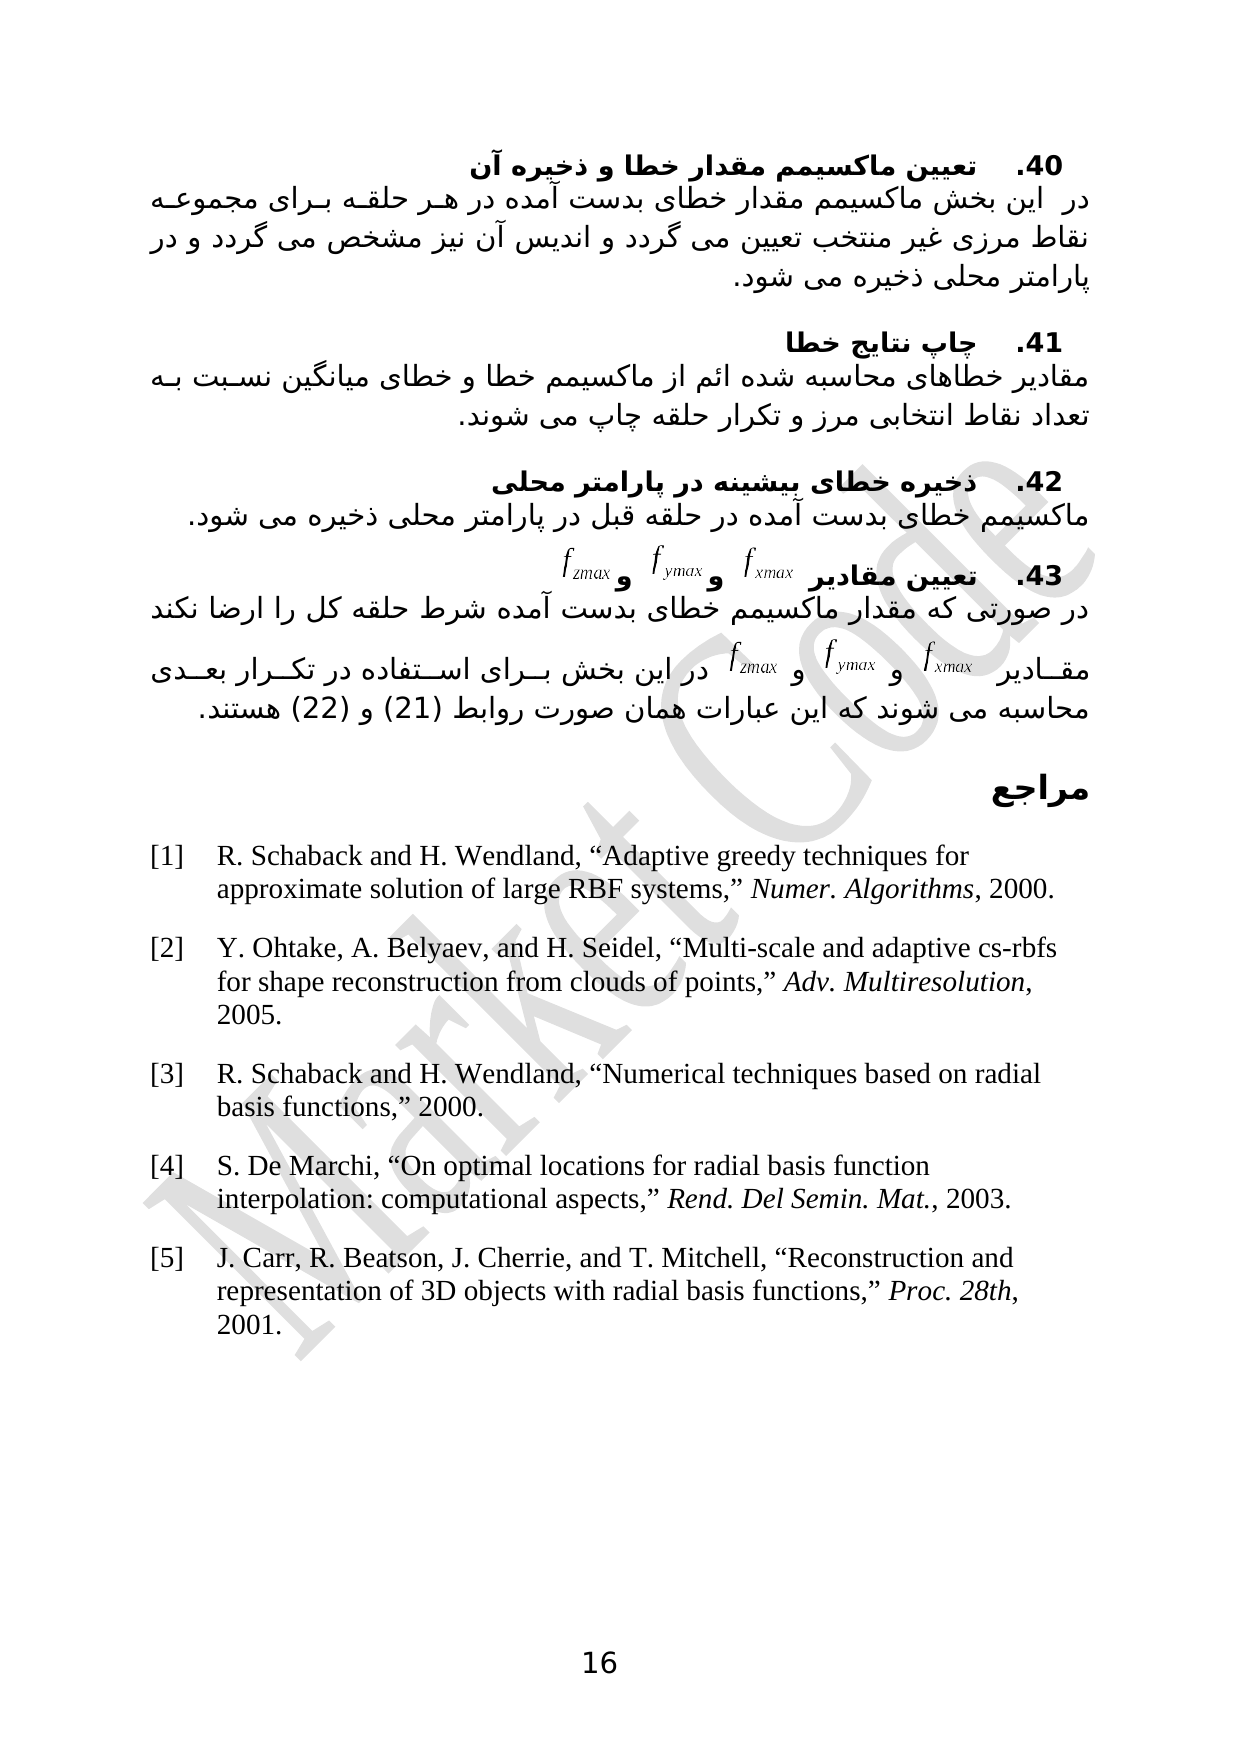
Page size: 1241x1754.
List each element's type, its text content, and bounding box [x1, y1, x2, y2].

text [4] S. De Marchi, “On optimal locations for radial basis function interpolation: computational aspects,” Rend. Del Semin. Mat., 2003. [150, 1148, 1090, 1215]
text در این بخش ماکسیمم مقدار خطای بدست آمده در هر حلقه برای مجموعه نقاط مرزی غیر منتخب تعیین می گردد و اندیس آن نیز مشخص می گردد و در پارامتر محلی ذخیره می شود. [150, 182, 1090, 293]
text چاپ نتایج خطا [150, 328, 1015, 359]
text ذخیره خطای بیشینه در پارامتر محلی [150, 466, 1015, 498]
text مقادیر خطاهای محاسبه شده ائم از ماکسیمم خطا و خطای میانگین نسبت به تعداد نقاط انتخابی مرز و تکرار حلقه چاپ می شوند. [150, 359, 1090, 432]
text در صورتی که مقدار ماکسیمم خطای بدست آمده شرط حلقه کل را ارضا نکند مقادیر و و در این بخش برای استفاده در تکرار بعدی محاسبه می شوند که این عبارات همان صورت روابط (21) و (22) هستند. [150, 592, 1090, 725]
text مراجع [150, 768, 1090, 807]
text [2] Y. Ohtake, A. Belyaev, and H. Seidel, “Multi-scale and adaptive cs-rbfs for shape reconstruction from clouds of points,” Adv. Multiresolution, 2005. [150, 930, 1090, 1031]
text [1] R. Schaback and H. Wendland, “Adaptive greedy techniques for approximate solution of large RBF systems,” Numer. Algorithms, 2000. [150, 838, 1090, 905]
text ماکسیمم خطای بدست آمده در حلقه قبل در پارامتر محلی ذخیره می شود. [150, 498, 1090, 532]
text تعیین ماکسیمم مقدار خطا و ذخیره آن [150, 150, 1015, 182]
text [3] R. Schaback and H. Wendland, “Numerical techniques based on radial basis functions,” 2000. [150, 1056, 1090, 1123]
text [5] J. Carr, R. Beatson, J. Cherrie, and T. Mitchell, “Reconstruction and representation of 3D objects with radial basis functions,” Proc. 28th, 2001. [150, 1240, 1090, 1341]
text تعیین مقادیر و و [150, 537, 1015, 592]
